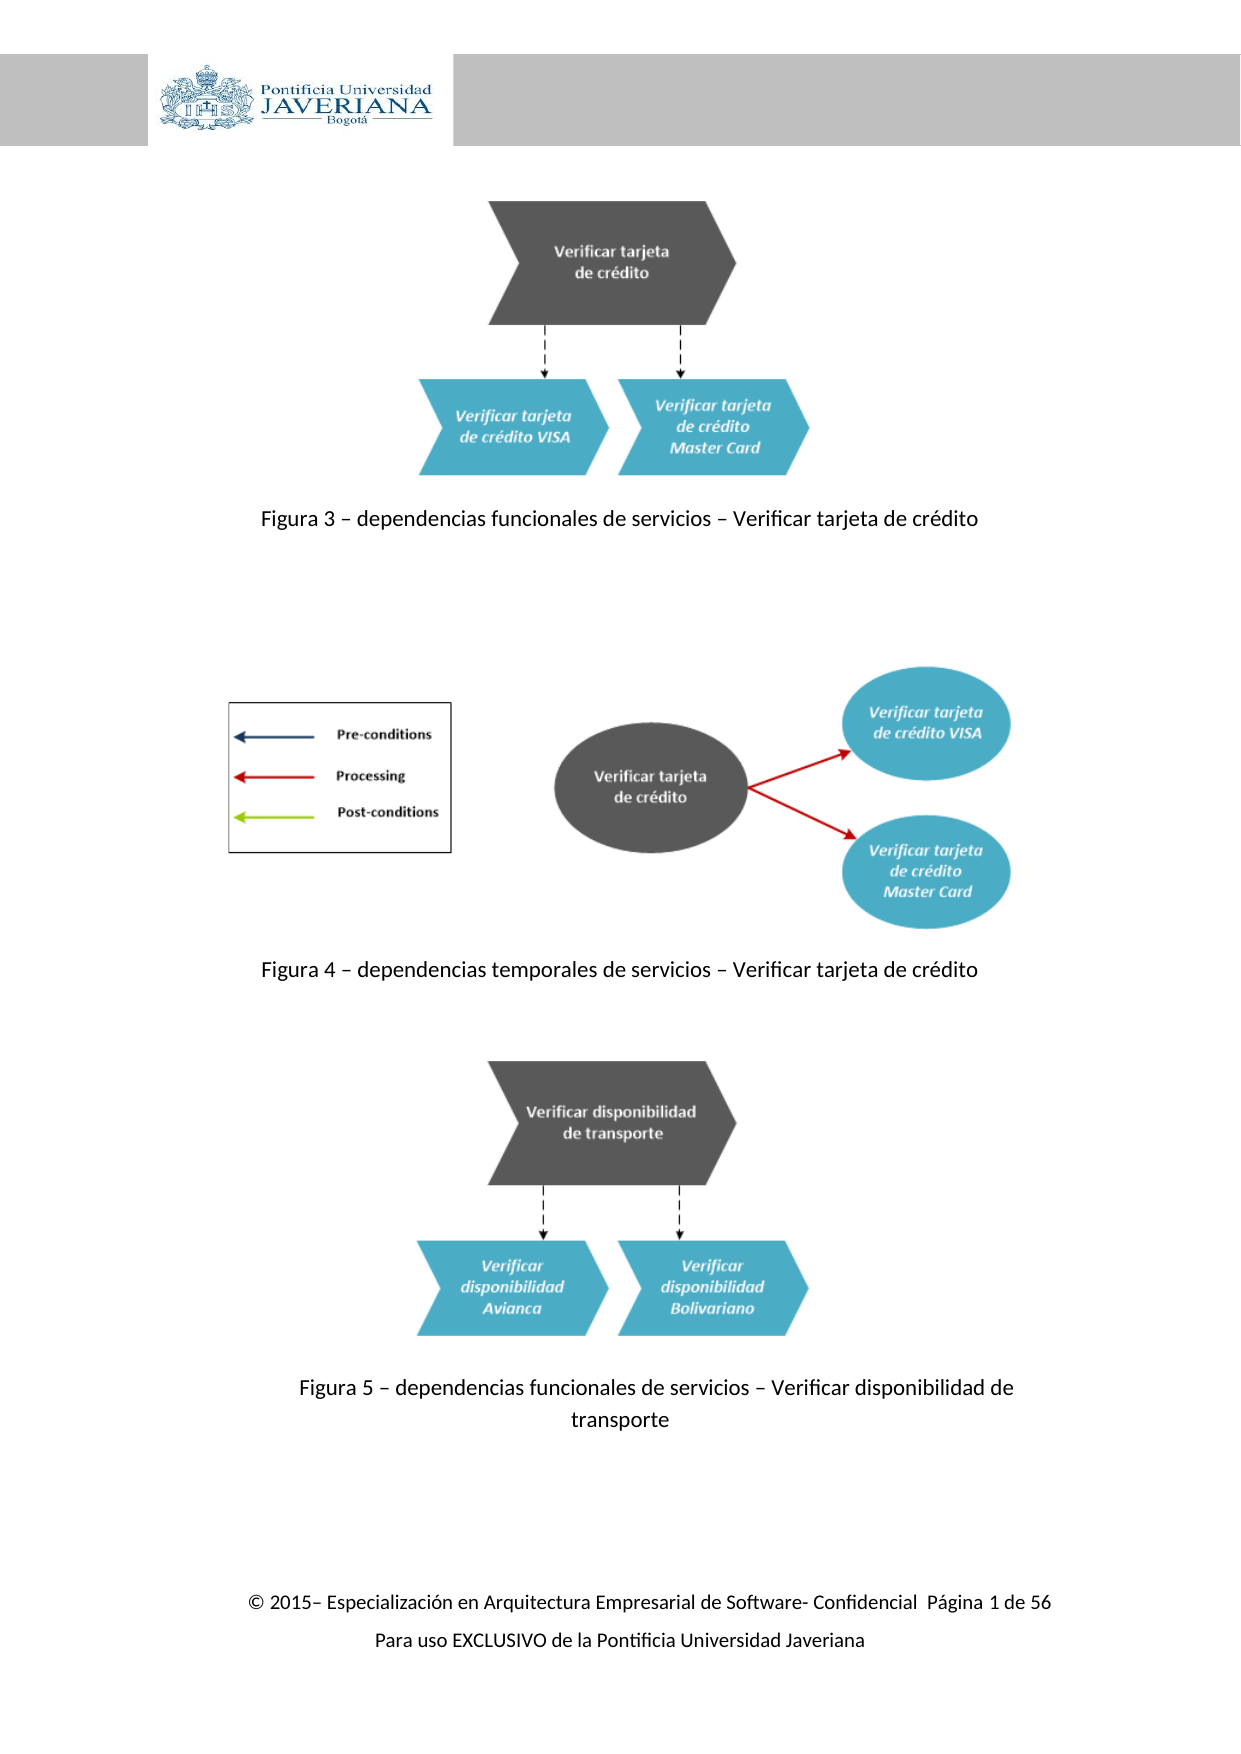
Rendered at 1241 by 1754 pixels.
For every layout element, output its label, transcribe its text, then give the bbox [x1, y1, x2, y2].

text Figura 5 – dependencias funcionales de servicios – Verificar disponibilidad de transporte [177, 1373, 1063, 1433]
picture [404, 200, 836, 479]
picture [408, 1060, 833, 1348]
text Figura 4 – dependencias temporales de servicios – Verificar tarjeta de crédito [177, 955, 1063, 983]
picture [228, 662, 1012, 930]
text Figura 3 – dependencias funcionales de servicios – Verificar tarjeta de crédito [177, 504, 1063, 532]
picture [148, 48, 454, 146]
